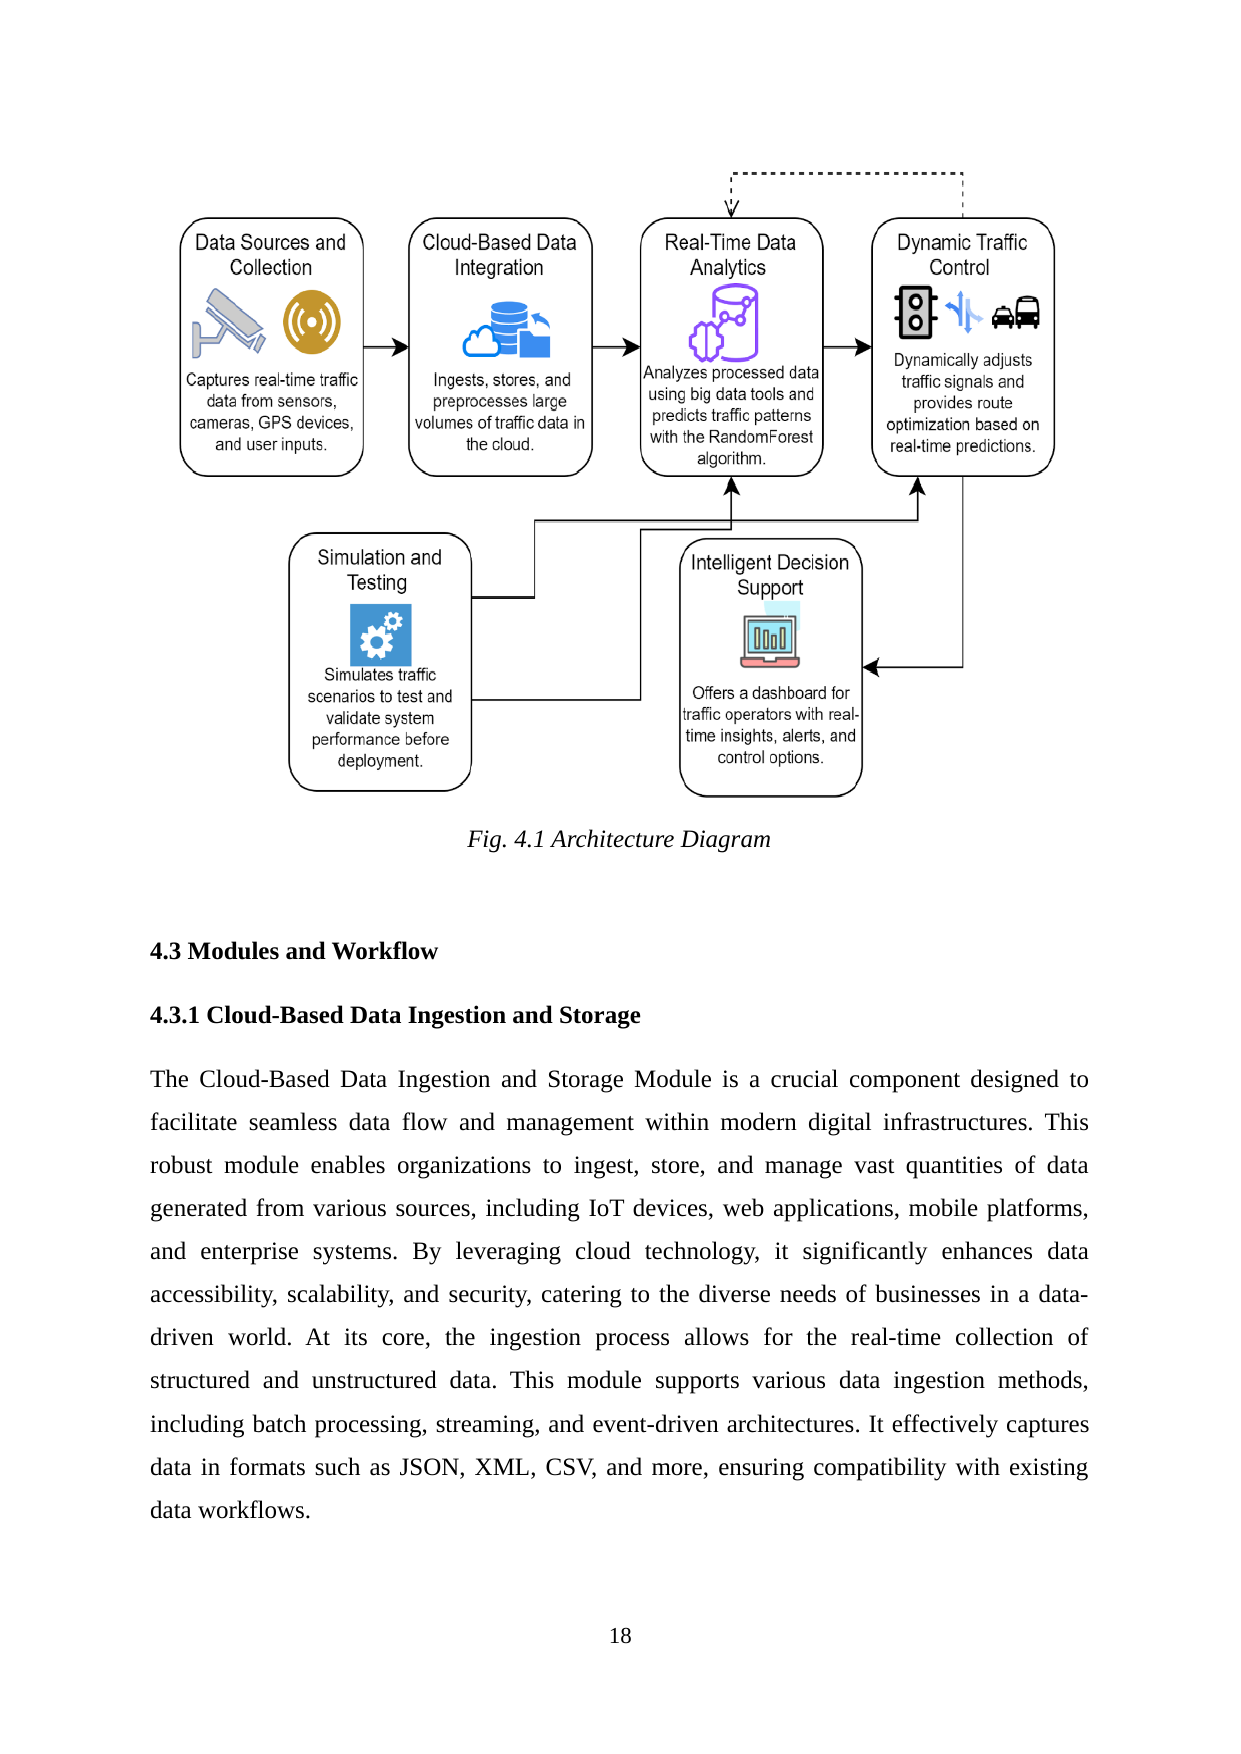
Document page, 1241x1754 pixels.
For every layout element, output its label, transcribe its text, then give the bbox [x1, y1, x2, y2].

text The Cloud-Based Data Ingestion and Storage Module is a crucial component designed to facilitate seamless data flow and management within modern digital infrastructures. This robust module enables organizations to ingest, store, and manage vast quantities of data generated from various sources, including IoT devices, web applications, mobile platforms, and enterprise systems. By leveraging cloud technology, it significantly enhances data accessibility, scalability, and security, catering to the diverse needs of businesses in a data-driven world. At its core, the ingestion process allows for the real-time collection of structured and unstructured data. This module supports various data ingestion methods, including batch processing, streaming, and event-driven architectures. It effectively captures data in formats such as JSON, XML, CSV, and more, ensuring compatibility with existing data workflows. [150, 1064, 1090, 1524]
text Fig. 4.1 Architecture Diagram [150, 824, 1090, 853]
text 4.3 Modules and Workflow [150, 936, 1090, 964]
text 4.3.1 Cloud-Based Data Ingestion and Storage [150, 1000, 1090, 1028]
picture [150, 150, 1090, 809]
